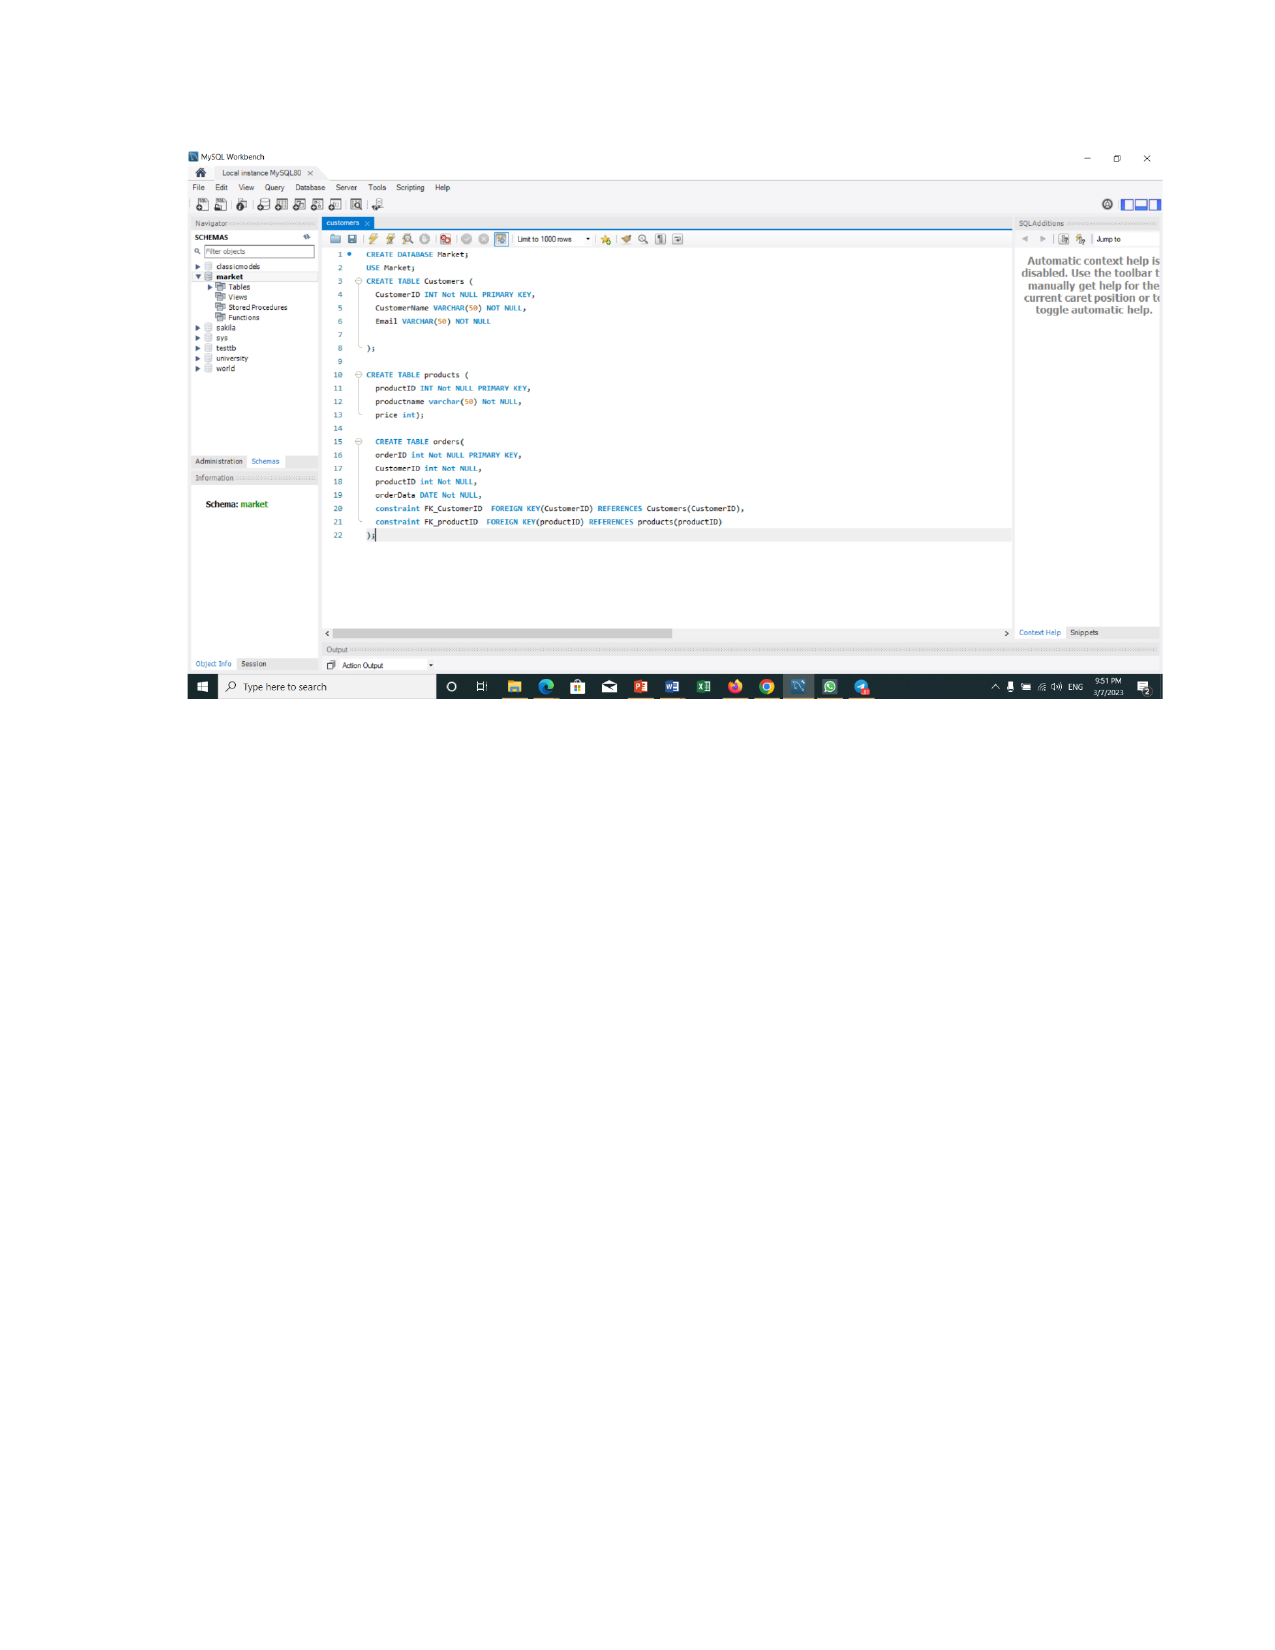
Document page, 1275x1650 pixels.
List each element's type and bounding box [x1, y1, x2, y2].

picture [187, 150, 1163, 699]
